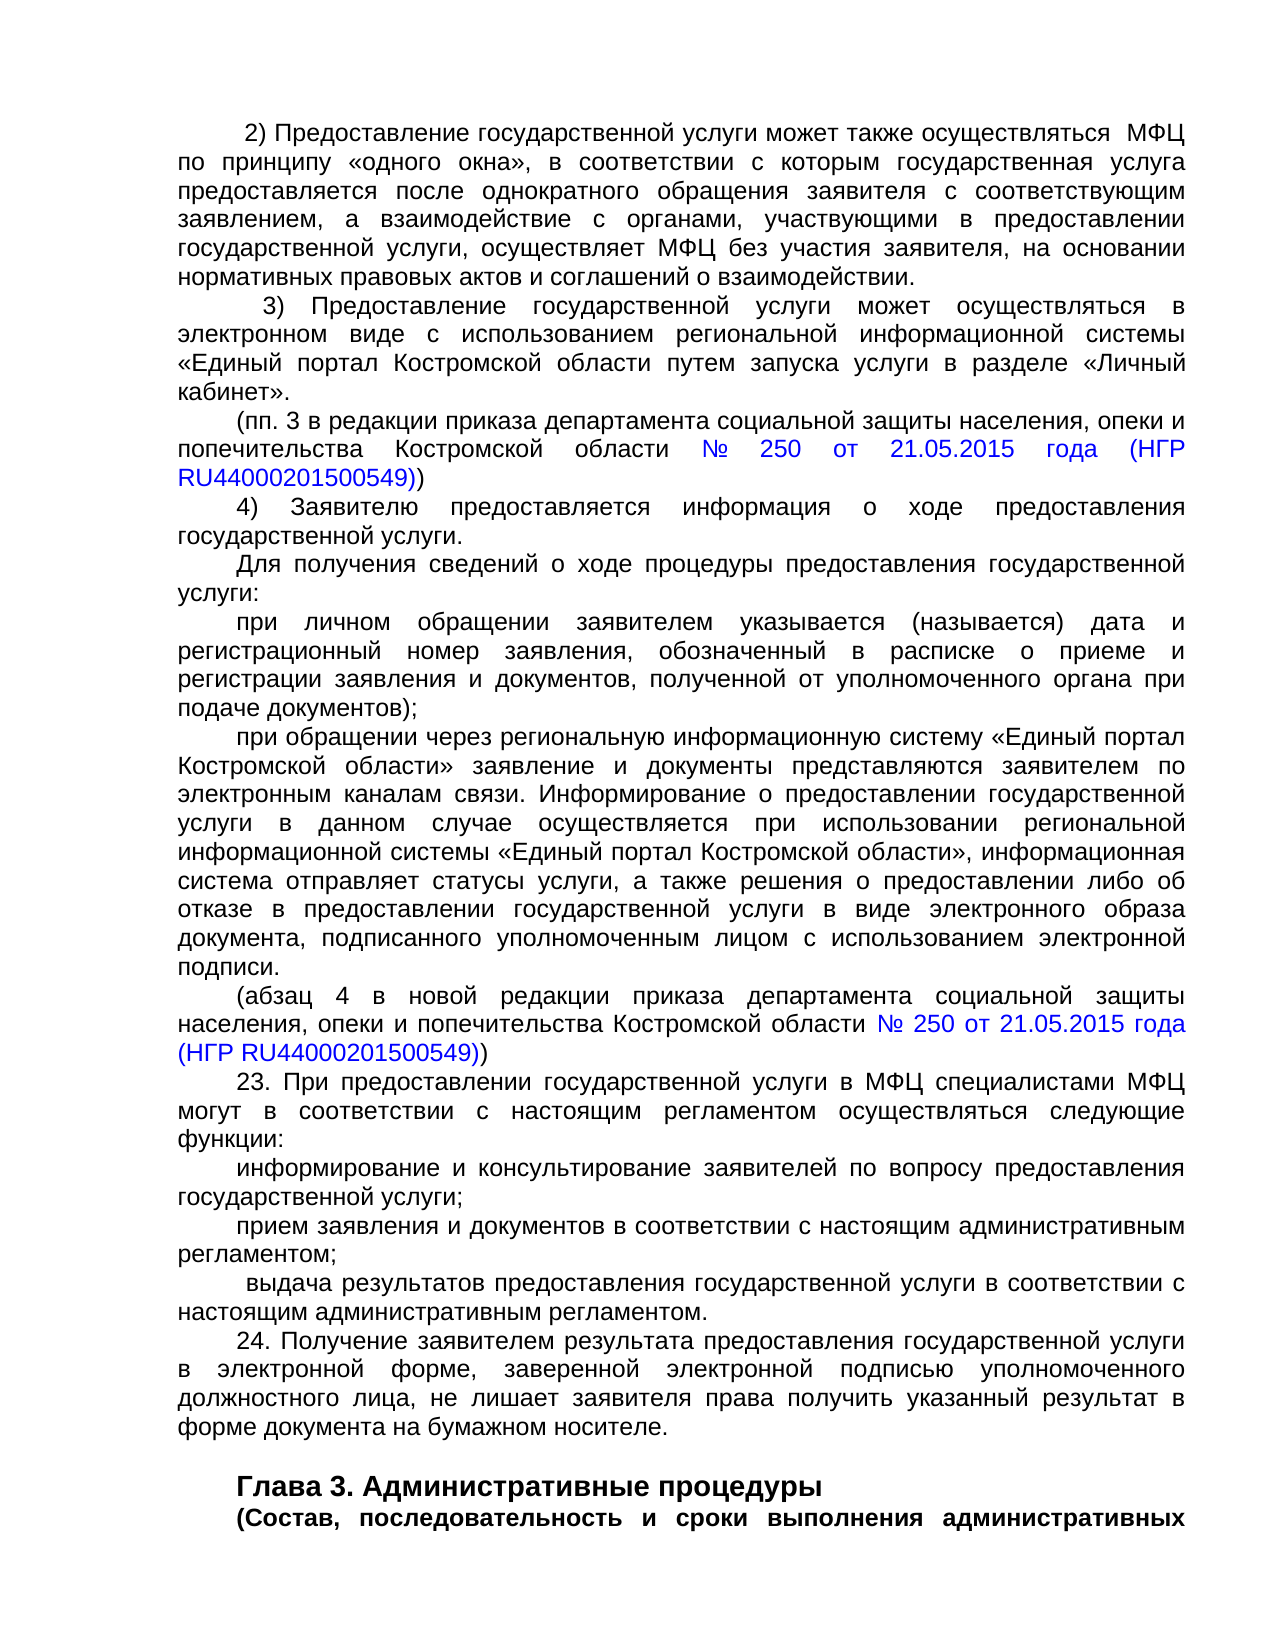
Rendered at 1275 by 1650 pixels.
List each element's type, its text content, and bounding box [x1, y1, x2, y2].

text 4) Заявителю предоставляется информация о ходе предоставления государственной услуги. [177, 492, 1186, 549]
text выдача результатов предоставления государственной услуги в соответствии с настоящим административным регламентом. [177, 1268, 1186, 1326]
text 23. При предоставлении государственной услуги в МФЦ специалистами МФЦ могут в соответствии с настоящим регламентом осуществляться следующие функции: [177, 1067, 1186, 1153]
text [177, 1503, 1186, 1532]
text 2) Предоставление государственной услуги может также осуществляться МФЦ по принципу «одного окна», в соответствии с которым государственная услуга предоставляется после однократного обращения заявителя с соответствующим заявлением, а взаимодействие с органами, участвующими в предоставлении государственной услуги, осуществляет МФЦ без участия заявителя, на основании нормативных правовых актов и соглашений о взаимодействии. [177, 118, 1186, 291]
text (пп. 3 в редакции приказа департамента социальной защиты населения, опеки и попечительства Костромской области № 250 от 21.05.2015 года (НГР RU44000201500549)) [177, 406, 1186, 492]
text (абзац 4 в новой редакции приказа департамента социальной защиты населения, опеки и попечительства Костромской области № 250 от 21.05.2015 года (НГР RU44000201500549)) [177, 981, 1186, 1067]
text при обращении через региональную информационную систему «Единый портал Костромской области» заявление и документы представляются заявителем по электронным каналам связи. Информирование о предоставлении государственной услуги в данном случае осуществляется при использовании региональной информационной системы «Единый портал Костромской области», информационная система отправляет статусы услуги, а также решения о предоставлении либо об отказе в предоставлении государственной услуги в виде электронного образа документа, подписанного уполномоченным лицом с использованием электронной подписи. [177, 722, 1186, 981]
text информирование и консультирование заявителей по вопросу предоставления государственной услуги; [177, 1153, 1186, 1211]
text 24. Получение заявителем результата предоставления государственной услуги в электронной форме, заверенной электронной подписью уполномоченного должностного лица, не лишает заявителя права получить указанный результат в форме документа на бумажном носителе. [177, 1326, 1186, 1441]
text 3) Предоставление государственной услуги может осуществляться в электронном виде с использованием региональной информационной системы «Единый портал Костромской области путем запуска услуги в разделе «Личный кабинет». [177, 291, 1186, 406]
text Для получения сведений о ходе процедуры предоставления государственной услуги: [177, 549, 1186, 607]
text при личном обращении заявителем указывается (называется) дата и регистрационный номер заявления, обозначенный в расписке о приеме и регистрации заявления и документов, полученной от уполномоченного органа при подаче документов); [177, 607, 1186, 722]
text прием заявления и документов в соответствии с настоящим административным регламентом; [177, 1211, 1186, 1268]
text Глава 3. Административные процедуры [177, 1469, 1186, 1503]
